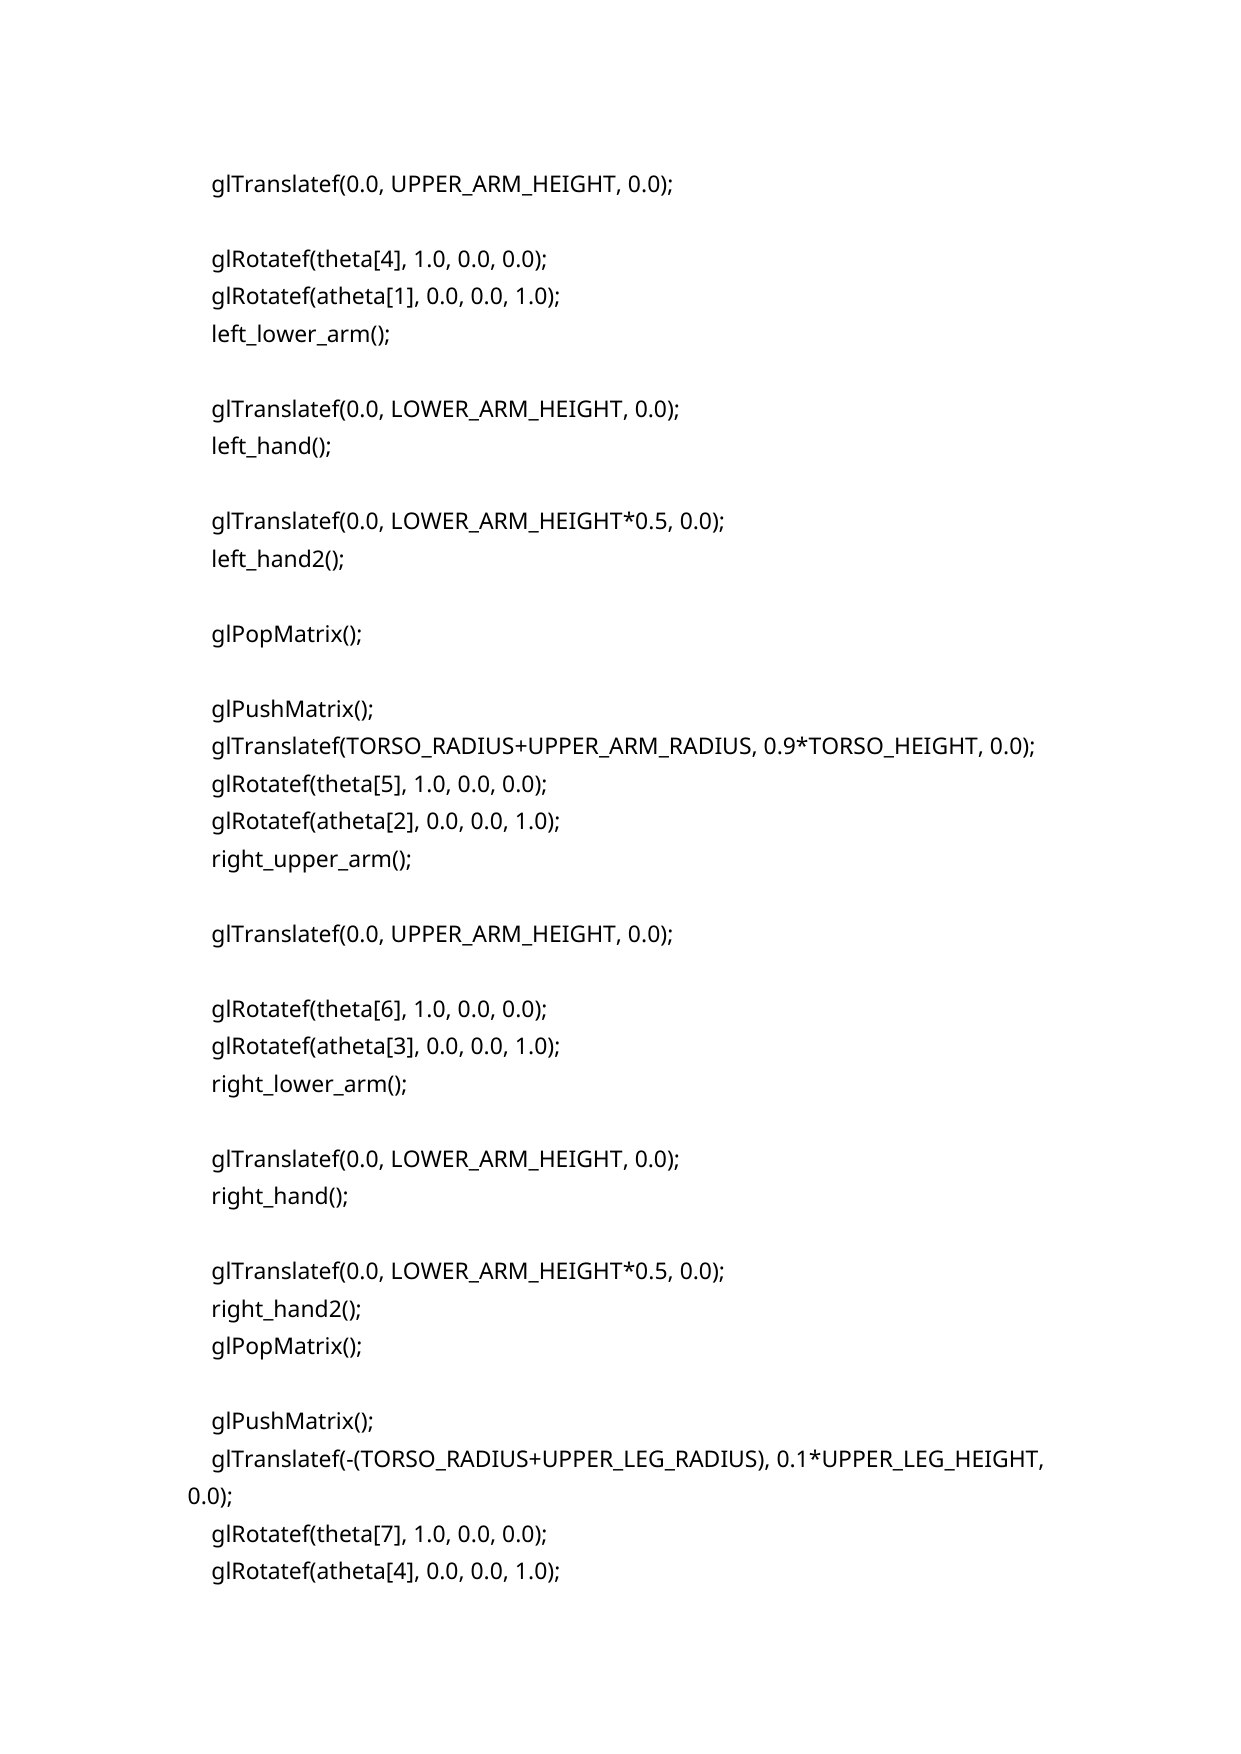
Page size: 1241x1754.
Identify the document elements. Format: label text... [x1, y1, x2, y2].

text glPushMatrix(); [187, 689, 1053, 727]
text glTranslatef(-(TORSO_RADIUS+UPPER_LEG_RADIUS), 0.1*UPPER_LEG_HEIGHT, 0.0); [187, 1439, 1053, 1514]
text right_hand2(); [187, 1289, 1053, 1327]
text left_lower_arm(); [187, 314, 1053, 352]
text glTranslatef(0.0, LOWER_ARM_HEIGHT*0.5, 0.0); [187, 502, 1053, 539]
text right_upper_arm(); [187, 839, 1053, 877]
text glRotatef(atheta[1], 0.0, 0.0, 1.0); [187, 277, 1053, 314]
text glTranslatef(TORSO_RADIUS+UPPER_ARM_RADIUS, 0.9*TORSO_HEIGHT, 0.0); [187, 727, 1053, 764]
text glPopMatrix(); [187, 614, 1053, 652]
text glRotatef(theta[6], 1.0, 0.0, 0.0); [187, 989, 1053, 1027]
text glRotatef(atheta[3], 0.0, 0.0, 1.0); [187, 1027, 1053, 1064]
text glTranslatef(0.0, LOWER_ARM_HEIGHT*0.5, 0.0); [187, 1252, 1053, 1289]
text glTranslatef(0.0, LOWER_ARM_HEIGHT, 0.0); [187, 1139, 1053, 1177]
text glPopMatrix(); [187, 1327, 1053, 1364]
text right_hand(); [187, 1177, 1053, 1214]
text glTranslatef(0.0, UPPER_ARM_HEIGHT, 0.0); [187, 164, 1053, 202]
text glRotatef(theta[4], 1.0, 0.0, 0.0); [187, 239, 1053, 277]
text glRotatef(atheta[4], 0.0, 0.0, 1.0); [187, 1552, 1053, 1589]
text right_lower_arm(); [187, 1064, 1053, 1102]
text left_hand(); [187, 427, 1053, 464]
text glPushMatrix(); [187, 1402, 1053, 1439]
text left_hand2(); [187, 539, 1053, 577]
text glTranslatef(0.0, LOWER_ARM_HEIGHT, 0.0); [187, 389, 1053, 427]
text glRotatef(theta[5], 1.0, 0.0, 0.0); [187, 764, 1053, 802]
text glTranslatef(0.0, UPPER_ARM_HEIGHT, 0.0); [187, 914, 1053, 952]
text glRotatef(theta[7], 1.0, 0.0, 0.0); [187, 1514, 1053, 1552]
text glRotatef(atheta[2], 0.0, 0.0, 1.0); [187, 802, 1053, 839]
